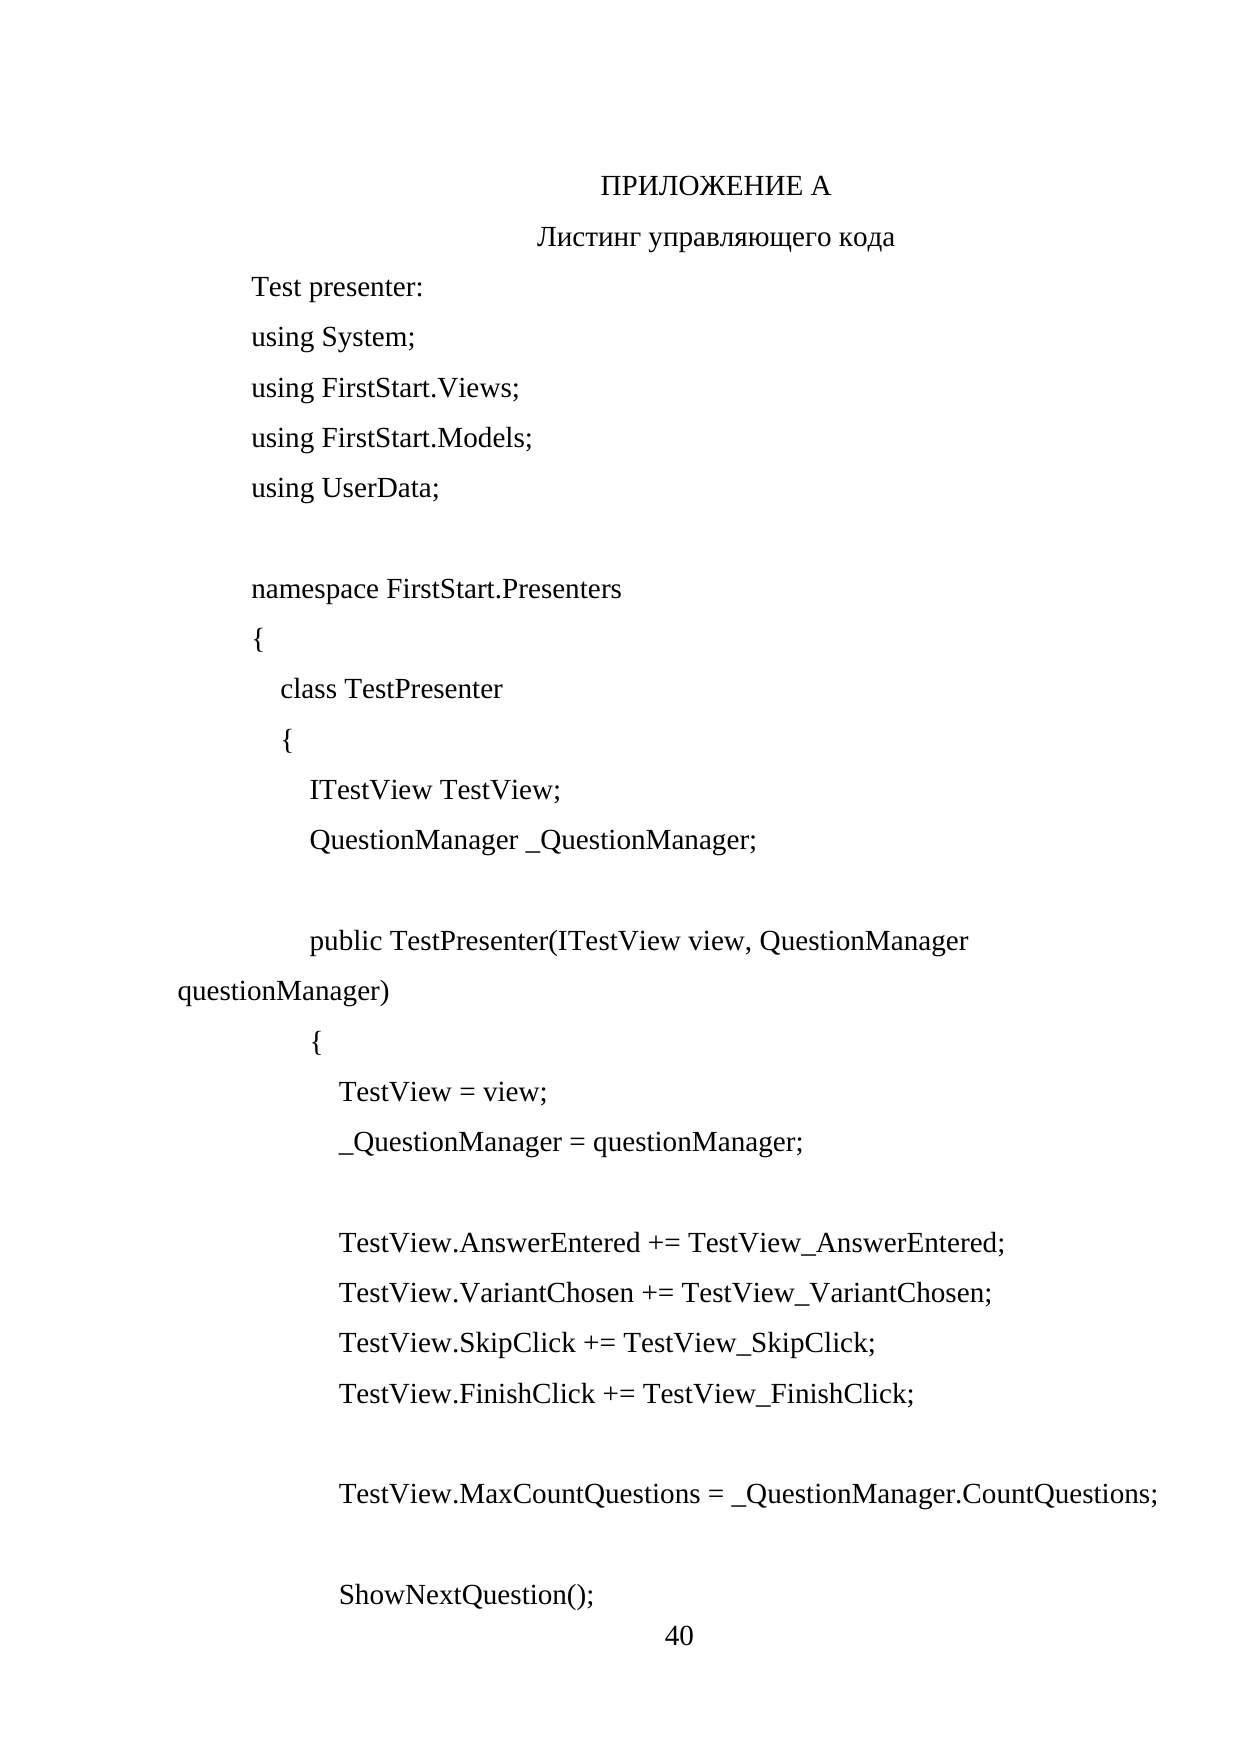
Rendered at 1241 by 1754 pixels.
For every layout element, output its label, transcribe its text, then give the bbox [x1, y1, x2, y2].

text TestView.VariantChosen += TestView_VariantChosen; [177, 1275, 1181, 1309]
text TestView.SkipClick += TestView_SkipClick; [177, 1326, 1181, 1359]
text using FirstStart.Views; [177, 370, 1181, 403]
text ПРИЛОЖЕНИЕ А [177, 168, 1181, 202]
text TestView.FinishClick += TestView_FinishClick; [177, 1376, 1181, 1409]
text { [177, 722, 1181, 755]
text QuestionManager _QuestionManager; [177, 822, 1181, 856]
text using System; [177, 319, 1181, 353]
text class TestPresenter [177, 672, 1181, 705]
text _QuestionManager = questionManager; [177, 1124, 1181, 1158]
text TestView.AnswerEntered += TestView_AnswerEntered; [177, 1225, 1181, 1258]
text ITestView TestView; [177, 772, 1181, 806]
text ShowNextQuestion(); [177, 1577, 1181, 1611]
text namespace FirstStart.Presenters [177, 571, 1181, 604]
text TestView = view; [177, 1074, 1181, 1108]
text using UserData; [177, 470, 1181, 504]
text { [177, 621, 1181, 655]
text Листинг управляющего кода [177, 219, 1181, 252]
text Test presenter: [177, 269, 1181, 303]
text { [177, 1024, 1181, 1057]
text TestView.MaxCountQuestions = _QuestionManager.CountQuestions; [177, 1477, 1181, 1510]
text using FirstStart.Models; [177, 420, 1181, 453]
text public TestPresenter(ITestView view, QuestionManager questionManager) [177, 923, 1181, 1007]
